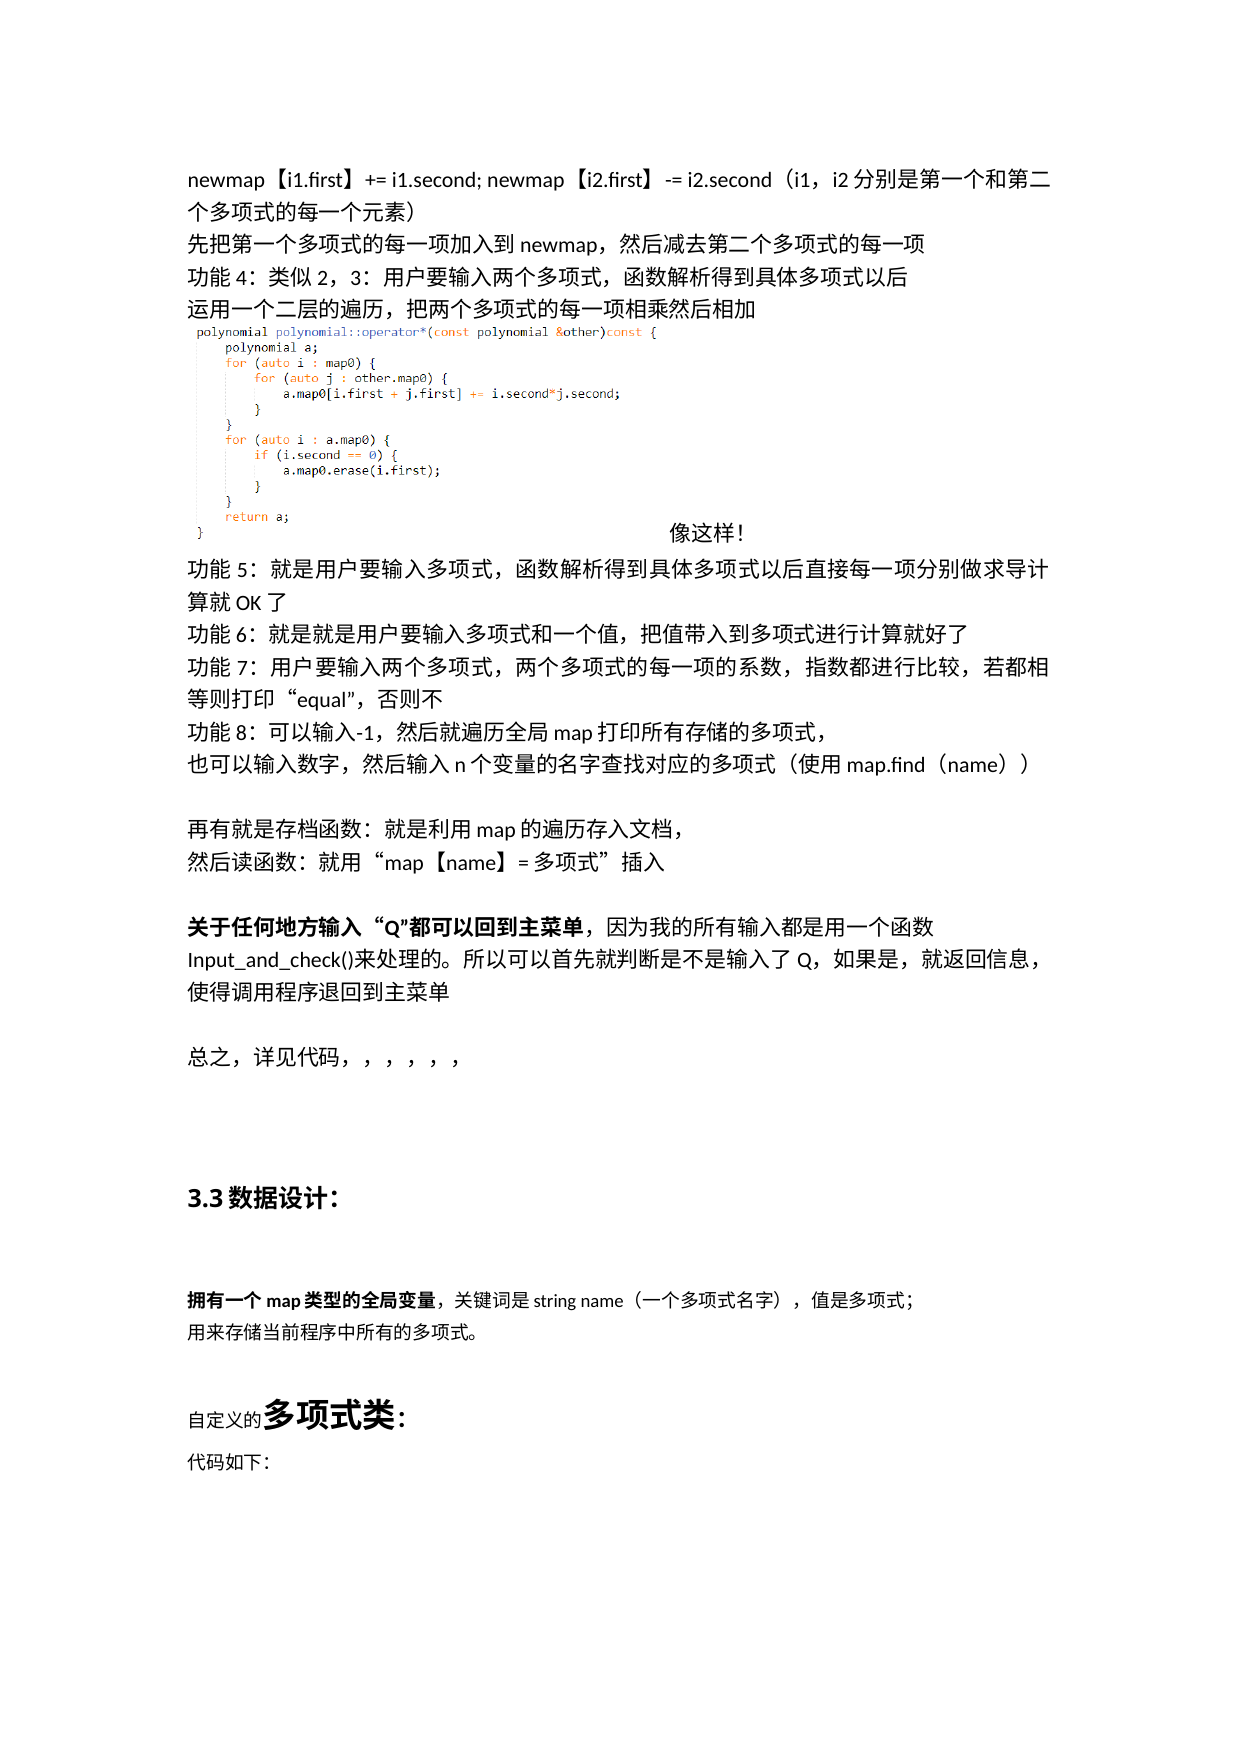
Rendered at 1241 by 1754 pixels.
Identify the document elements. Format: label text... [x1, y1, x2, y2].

text 功能8：可以输入-1，然后就遍历全局map打印所有存储的多项式， [187, 714, 1053, 747]
text 然后读函数：就用“map【name】= 多项式”插入 [187, 844, 1053, 877]
text Input_and_check()来处理的。所以可以首先就判断是不是输入了Q，如果是，就返回信息，使得调用程序退回到主菜单 [187, 942, 1053, 1007]
text 运用一个二层的遍历，把两个多项式的每一项相乘然后相加 [187, 292, 1053, 324]
text 关于任何地方输入“Q”都可以回到主菜单，因为我的所有输入都是用一个函数 [187, 909, 1053, 942]
text 自定义的多项式类： [187, 1380, 1053, 1445]
text 也可以输入数字，然后输入n个变量的名字查找对应的多项式（使用map.find（name）） [187, 747, 1053, 779]
text 功能4：类似2，3：用户要输入两个多项式，函数解析得到具体多项式以后 [187, 259, 1053, 292]
text 功能6：就是就是用户要输入多项式和一个值，把值带入到多项式进行计算就好了 [187, 617, 1053, 649]
text 拥有一个map类型的全局变量，关键词是string name（一个多项式名字），值是多项式； [187, 1283, 1053, 1315]
text newmap【i1.first】+= i1.second; newmap【i2.first】-= i2.second（i1，i2分别是第一个和第二个多项式的每一个元素） [187, 162, 1053, 227]
text 功能5：就是用户要输入多项式，函数解析得到具体多项式以后直接每一项分别做求导计算就OK了 [187, 552, 1053, 617]
text 代码如下： [187, 1445, 1053, 1478]
text 功能7：用户要输入两个多项式，两个多项式的每一项的系数，指数都进行比较，若都相等则打印“equal”，否则不 [187, 649, 1053, 714]
text 再有就是存档函数：就是利用map的遍历存入文档， [187, 812, 1053, 844]
text 总之，详见代码，，，，，， [187, 1039, 1053, 1072]
picture [187, 324, 670, 542]
text 用来存储当前程序中所有的多项式。 [187, 1315, 1053, 1348]
subtitle 3.3数据设计： [187, 1164, 1053, 1229]
text 先把第一个多项式的每一项加入到newmap，然后减去第二个多项式的每一项 [187, 227, 1053, 259]
